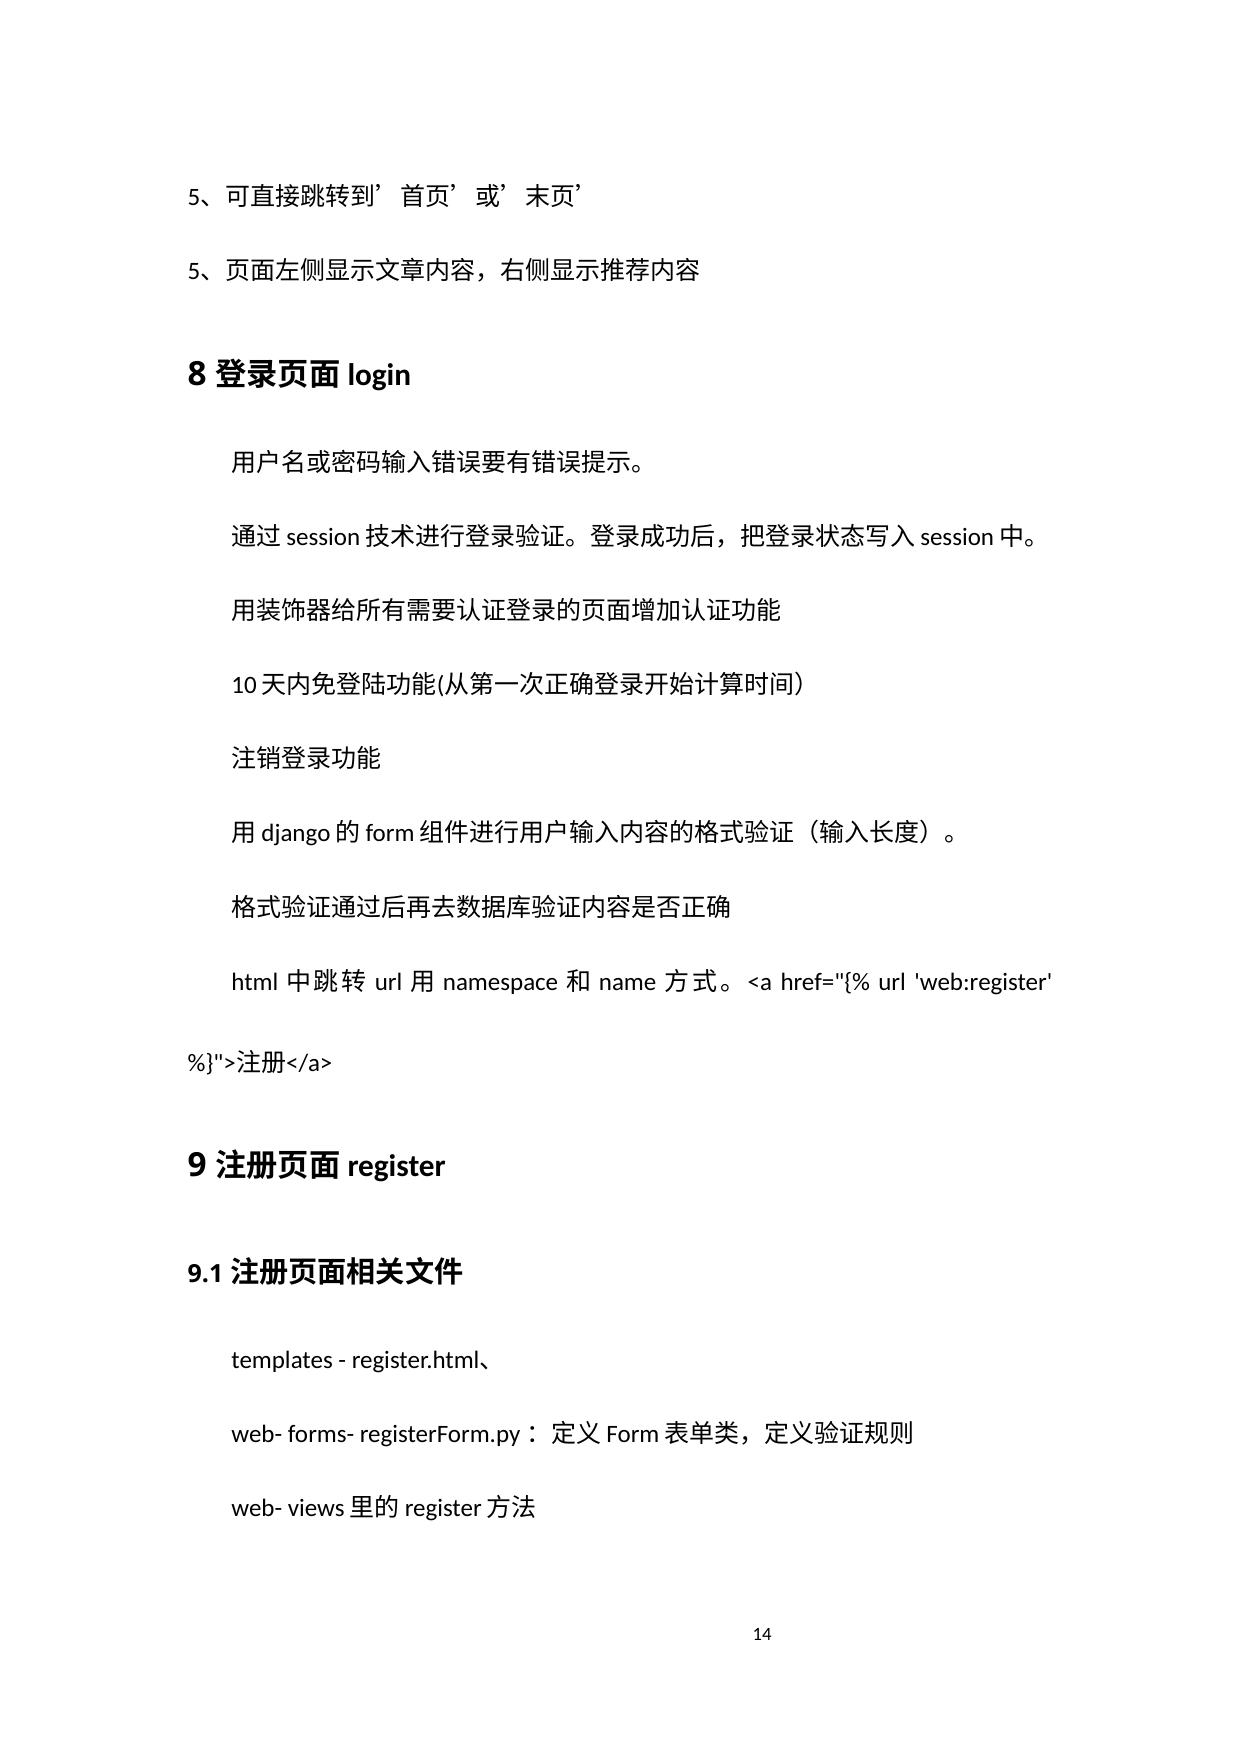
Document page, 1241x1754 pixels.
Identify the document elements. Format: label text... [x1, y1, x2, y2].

list 5、可直接跳转到’首页’或’末页’ [187, 162, 1053, 227]
text 通过session技术进行登录验证。登录成功后，把登录状态写入session中。 [187, 502, 1053, 567]
text 10天内免登陆功能(从第一次正确登录开始计算时间） [187, 650, 1053, 715]
text 用django的form组件进行用户输入内容的格式验证（输入长度）。 [187, 798, 1053, 863]
subtitle 登录页面 login [187, 339, 1053, 404]
text html中跳转url用namespace和name方式。<a href="{% url 'web:register' %}">注册</a> [187, 947, 1053, 1093]
text 用装饰器给所有需要认证登录的页面增加认证功能 [187, 576, 1053, 641]
subtitle 注册页面 register [187, 1131, 1053, 1196]
text 注销登录功能 [187, 724, 1053, 789]
text 用户名或密码输入错误要有错误提示。 [187, 428, 1053, 493]
text web- views里的register方法 [187, 1473, 1053, 1538]
subtitle 注册页面相关文件 [187, 1237, 1053, 1302]
text templates - register.html、 [187, 1325, 1053, 1390]
text web- forms- registerForm.py ：定义Form表单类，定义验证规则 [187, 1399, 1053, 1464]
text 格式验证通过后再去数据库验证内容是否正确 [187, 873, 1053, 938]
list 5、页面左侧显示文章内容，右侧显示推荐内容 [187, 236, 1053, 301]
